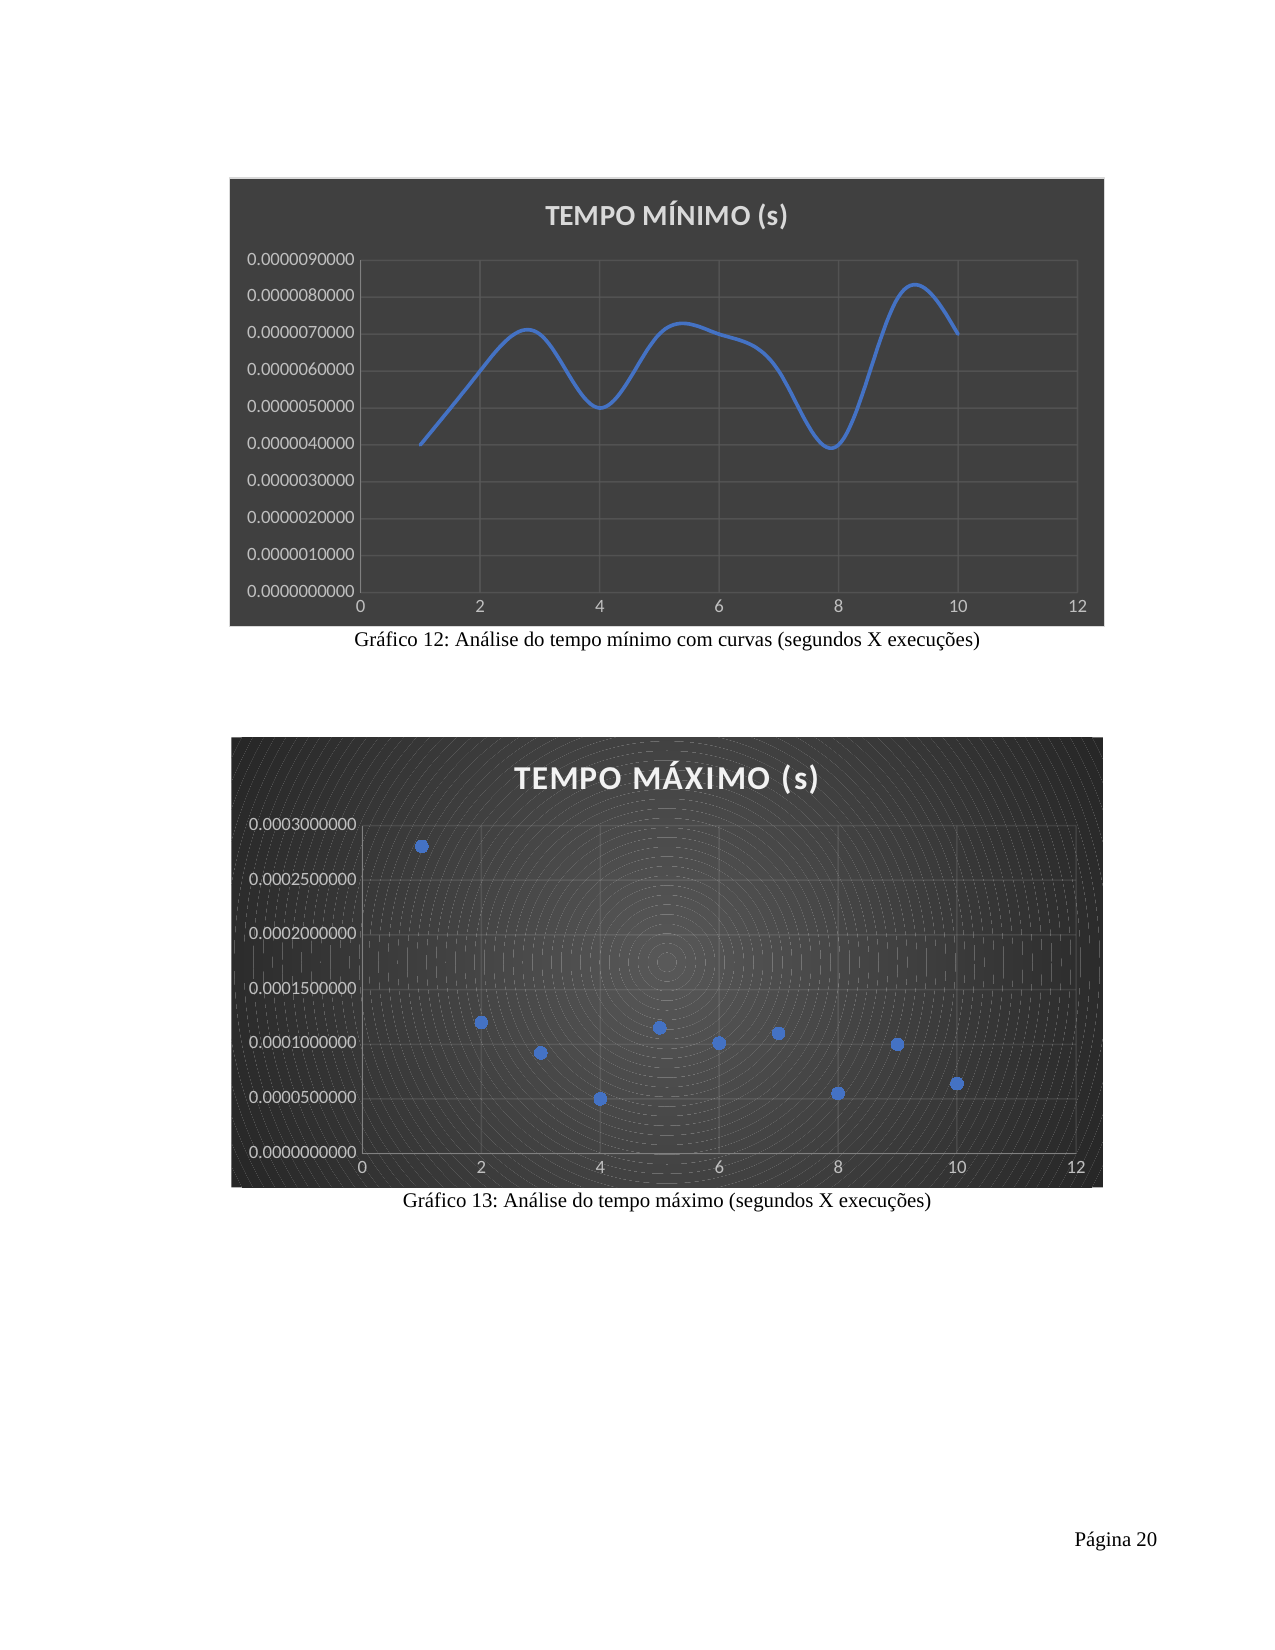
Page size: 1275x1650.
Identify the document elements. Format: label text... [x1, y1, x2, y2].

text Gráfico 13: Análise do tempo máximo (segundos X execuções) [177, 1187, 1157, 1212]
text Gráfico 12: Análise do tempo mínimo com curvas (segundos X execuções) [177, 627, 1157, 651]
